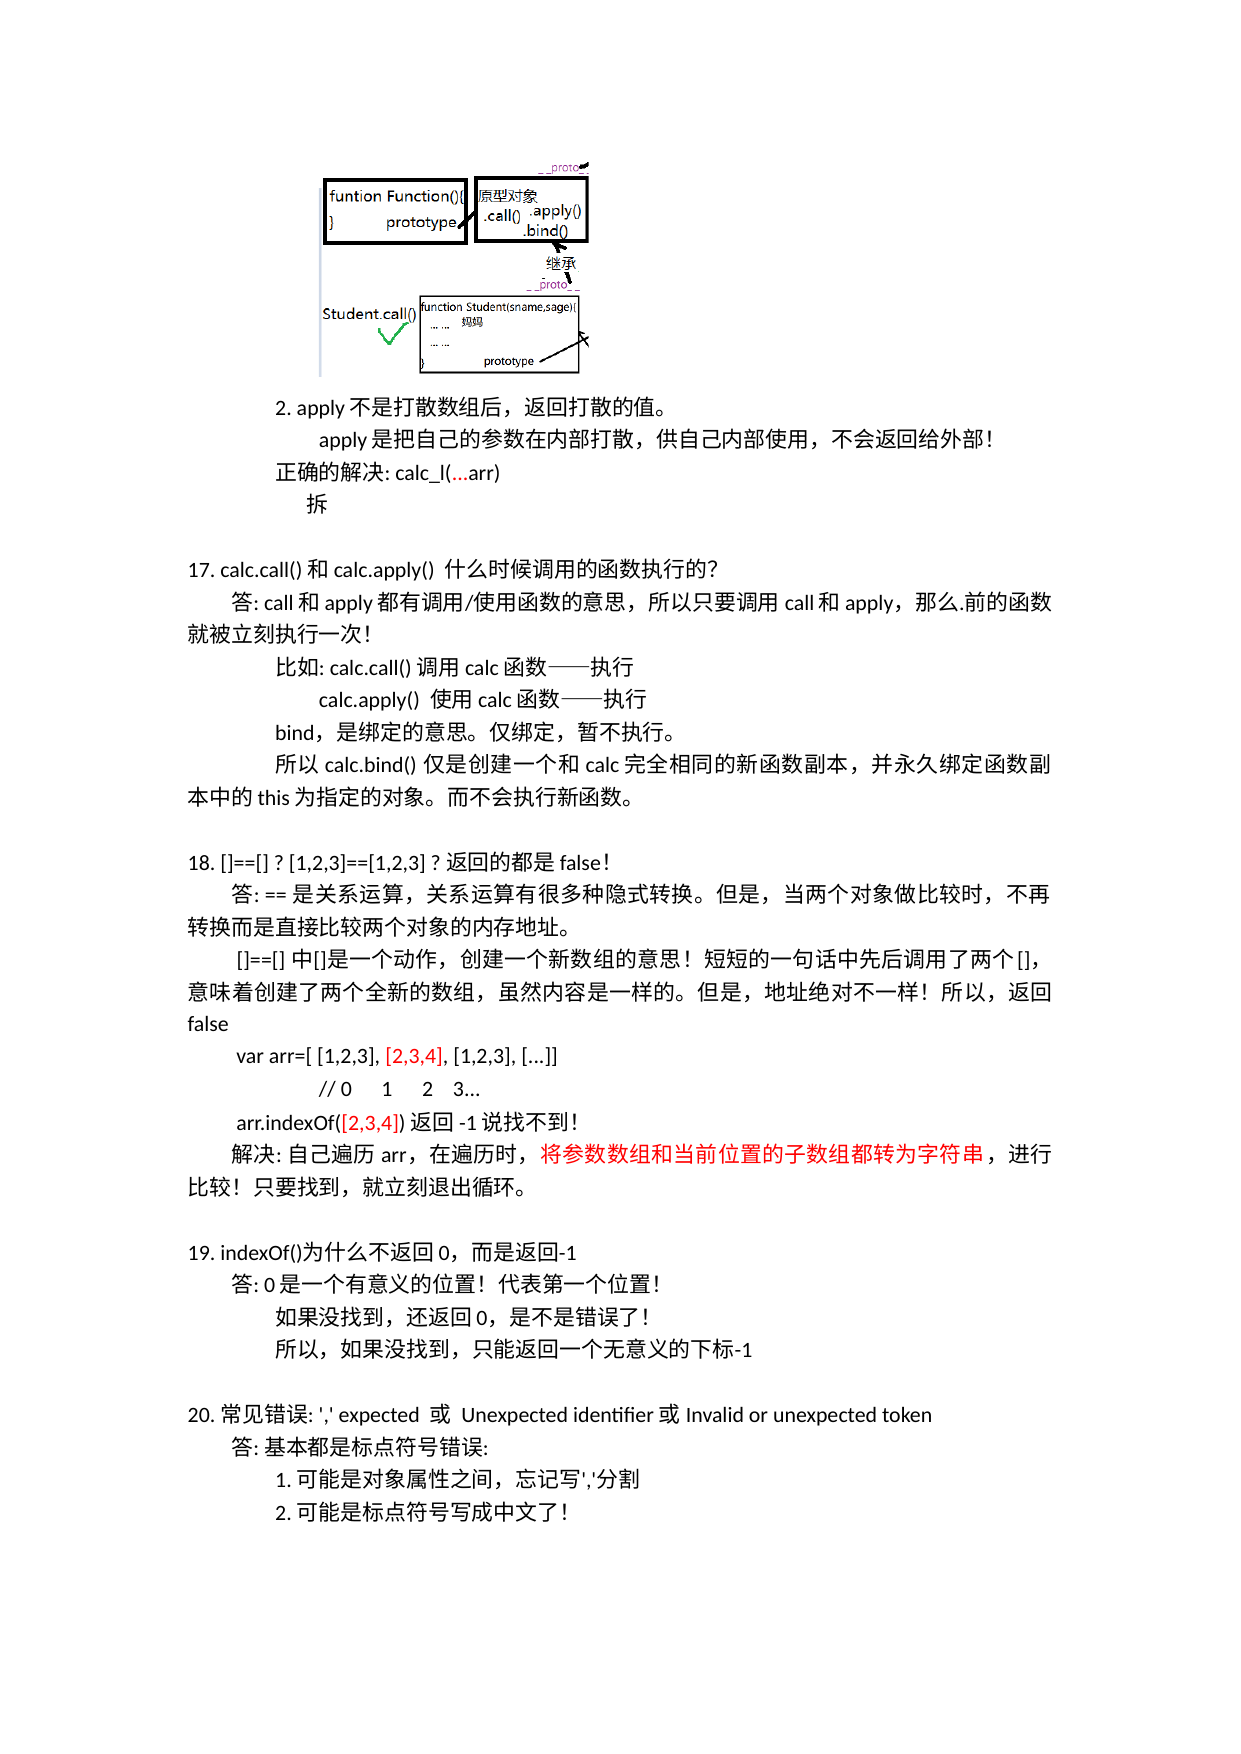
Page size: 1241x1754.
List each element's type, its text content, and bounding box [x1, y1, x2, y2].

text var arr=[ [1,2,3], [2,3,4], [1,2,3], [...]] [187, 1039, 1053, 1072]
text bind，是绑定的意思。仅绑定，暂不执行。 [187, 714, 1053, 747]
text 19. indexOf()为什么不返回0，而是返回-1 [187, 1234, 1053, 1267]
text 20. 常见错误: ',' expected 或 Unexpected identifier 或 Invalid or unexpected token [187, 1397, 1053, 1429]
text // 0 1 2 3... [187, 1072, 1053, 1104]
text 答: call和apply都有调用/使用函数的意思，所以只要调用call和apply，那么.前的函数就被立刻执行一次！ [187, 584, 1053, 649]
text 解决: 自己遍历arr，在遍历时，将参数数组和当前位置的子数组都转为字符串，进行比较！只要找到，就立刻退出循环。 [187, 1137, 1053, 1202]
text 所以，如果没找到，只能返回一个无意义的下标-1 [187, 1332, 1053, 1364]
text 1. 可能是对象属性之间，忘记写','分割 [187, 1462, 1053, 1494]
text 17. calc.call() 和calc.apply() 什么时候调用的函数执行的？ [187, 552, 1053, 584]
text 答: 基本都是标点符号错误: [187, 1429, 1053, 1462]
picture [318, 162, 589, 377]
text 答: == 是关系运算，关系运算有很多种隐式转换。但是，当两个对象做比较时，不再转换而是直接比较两个对象的内存地址。 [187, 877, 1053, 942]
text 2. apply不是打散数组后，返回打散的值。 [187, 389, 1053, 422]
text calc.apply() 使用calc函数——执行 [187, 682, 1053, 714]
text 2. 可能是标点符号写成中文了！ [187, 1494, 1053, 1527]
text 正确的解决: calc_l(...arr) [187, 454, 1053, 487]
text []==[] 中[]是一个动作，创建一个新数组的意思！短短的一句话中先后调用了两个[]，意味着创建了两个全新的数组，虽然内容是一样的。但是，地址绝对不一样！所以，返回false [187, 942, 1053, 1039]
text 18. []==[] ? [1,2,3]==[1,2,3] ? 返回的都是false！ [187, 844, 1053, 877]
text 比如: calc.call() 调用calc函数——执行 [187, 649, 1053, 682]
text apply是把自己的参数在内部打散，供自己内部使用，不会返回给外部！ [187, 422, 1053, 454]
text 答: 0是一个有意义的位置！代表第一个位置！ [187, 1267, 1053, 1299]
text 如果没找到，还返回0，是不是错误了！ [187, 1299, 1053, 1332]
text 所以calc.bind() 仅是创建一个和calc完全相同的新函数副本，并永久绑定函数副本中的this为指定的对象。而不会执行新函数。 [187, 747, 1053, 812]
text arr.indexOf([2,3,4]) 返回 -1 说找不到！ [187, 1104, 1053, 1137]
text 拆 [187, 487, 1053, 519]
